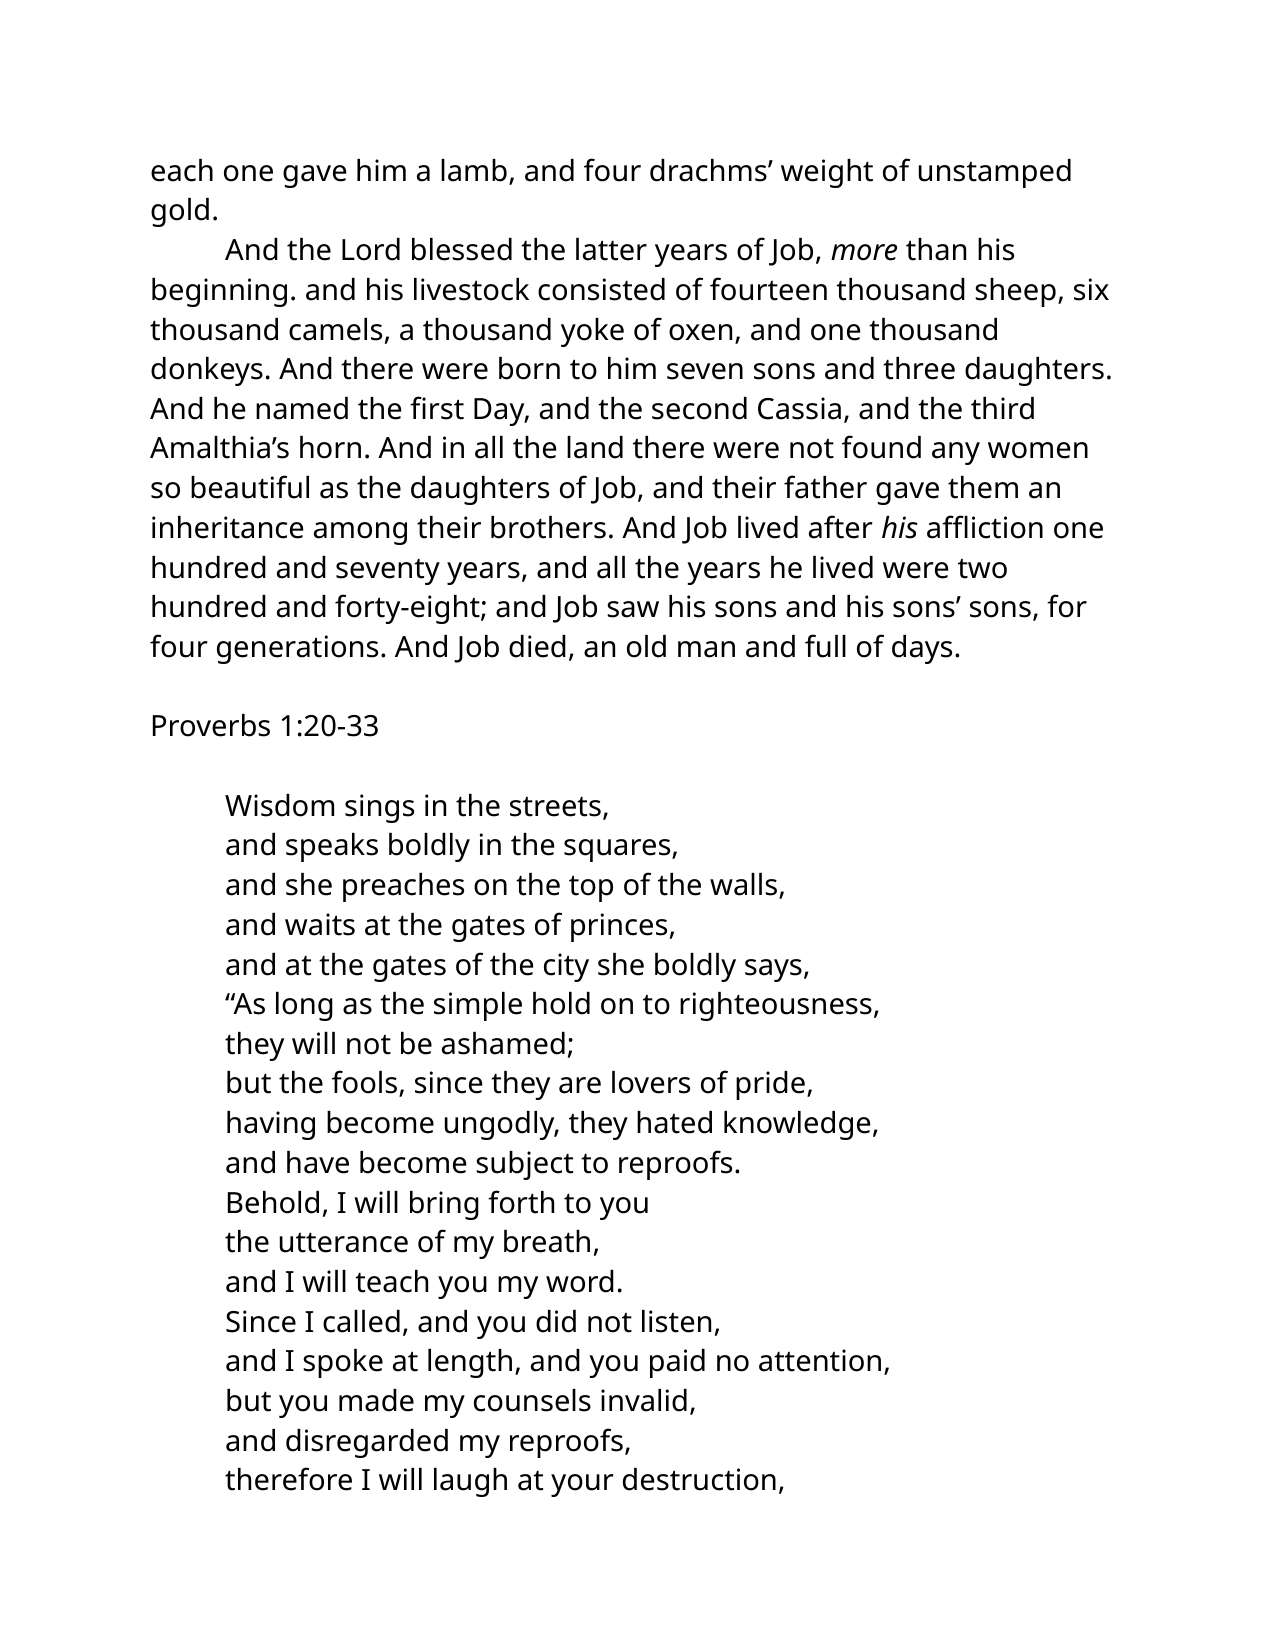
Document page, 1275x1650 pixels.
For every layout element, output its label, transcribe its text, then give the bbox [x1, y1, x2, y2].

text “As long as the simple hold on to righteousness, [150, 983, 1125, 1023]
text Proverbs 1:20-33 [150, 706, 1125, 745]
text Wisdom sings in the streets, [150, 785, 1125, 825]
text and have become subject to reproofs. [150, 1142, 1125, 1182]
text having become ungodly, they hated knowledge, [150, 1102, 1125, 1142]
text and disregarded my reproofs, [150, 1420, 1125, 1460]
text and waits at the gates of princes, [150, 904, 1125, 944]
text and I spoke at length, and you paid no attention, [150, 1341, 1125, 1380]
text they will not be ashamed; [150, 1023, 1125, 1063]
text the utterance of my breath, [150, 1222, 1125, 1261]
text Since I called, and you did not listen, [150, 1301, 1125, 1341]
text and at the gates of the city she boldly says, [150, 944, 1125, 983]
text and she preaches on the top of the walls, [150, 864, 1125, 904]
text therefore I will laugh at your destruction, [150, 1460, 1125, 1499]
text And the Lord blessed the latter years of Job, more than his beginning. and his livestock consisted of fourteen thousand sheep, six thousand camels, a thousand yoke of oxen, and one thousand donkeys. And there were born to him seven sons and three daughters. And he named the first Day, and the second Cassia, and the third Amalthia’s horn. And in all the land there were not found any women so beautiful as the daughters of Job, and their father gave them an inheritance among their brothers. And Job lived after his affliction one hundred and seventy years, and all the years he lived were two hundred and forty-eight; and Job saw his sons and his sons’ sons, for four generations. And Job died, an old man and full of days. [150, 229, 1125, 666]
text but the fools, since they are lovers of pride, [150, 1063, 1125, 1102]
text but you made my counsels invalid, [150, 1380, 1125, 1420]
text Behold, I will bring forth to you [150, 1182, 1125, 1222]
text and speaks boldly in the squares, [150, 825, 1125, 864]
text and I will teach you my word. [150, 1261, 1125, 1301]
